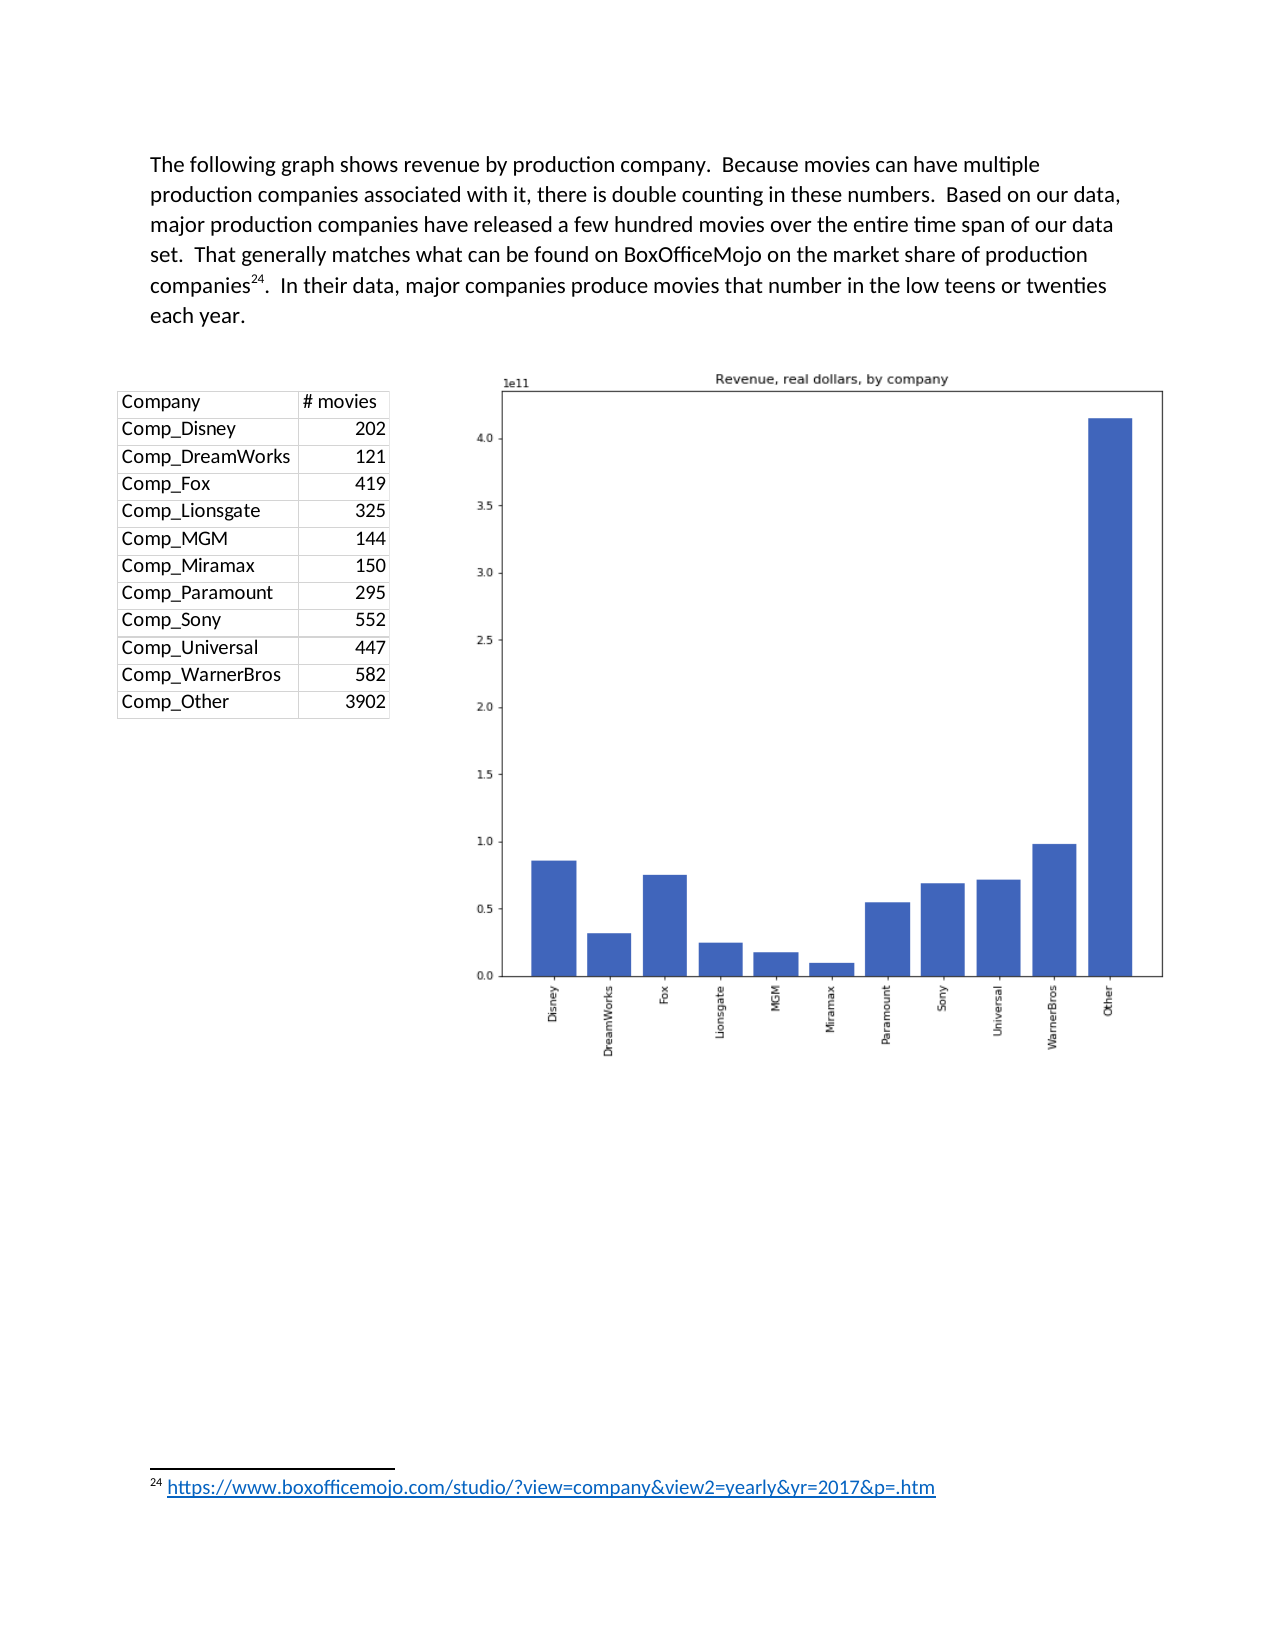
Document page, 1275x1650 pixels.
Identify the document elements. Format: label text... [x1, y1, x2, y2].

text The following graph shows revenue by production company. Because movies can have multiple production companies associated with it, there is double counting in these numbers. Based on our data, major production companies have released a few hundred movies over the entire time span of our data set. That generally matches what can be found on BoxOfficeMojo on the market share of production companies. In their data, major companies produce movies that number in the low teens or twenties each year. [150, 150, 1125, 329]
picture [459, 360, 1194, 1076]
